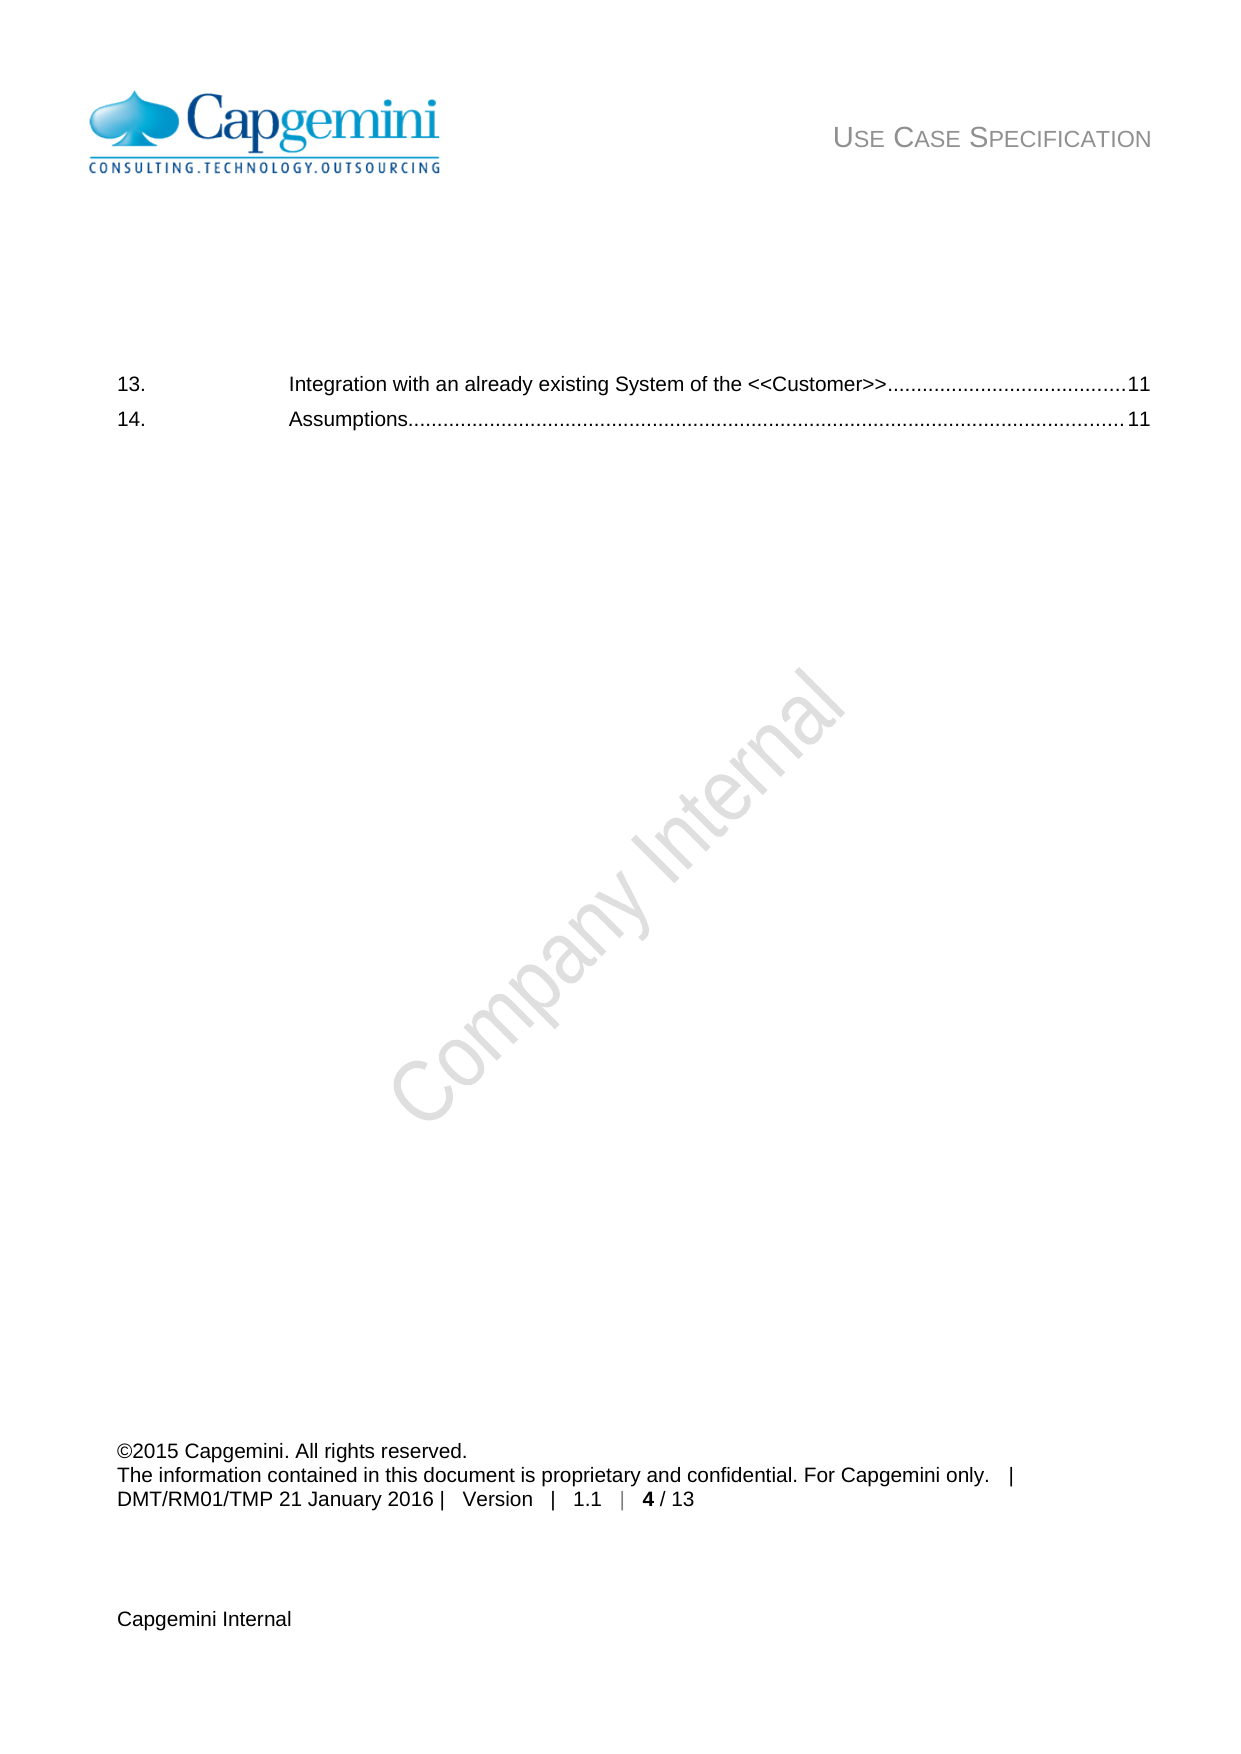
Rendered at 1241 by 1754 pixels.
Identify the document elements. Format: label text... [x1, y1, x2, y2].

picture [87, 89, 443, 177]
text 13. Integration with an already existing System of the <<Customer>> 11 [117, 372, 1152, 396]
text 14. Assumptions 11 [117, 407, 1152, 431]
